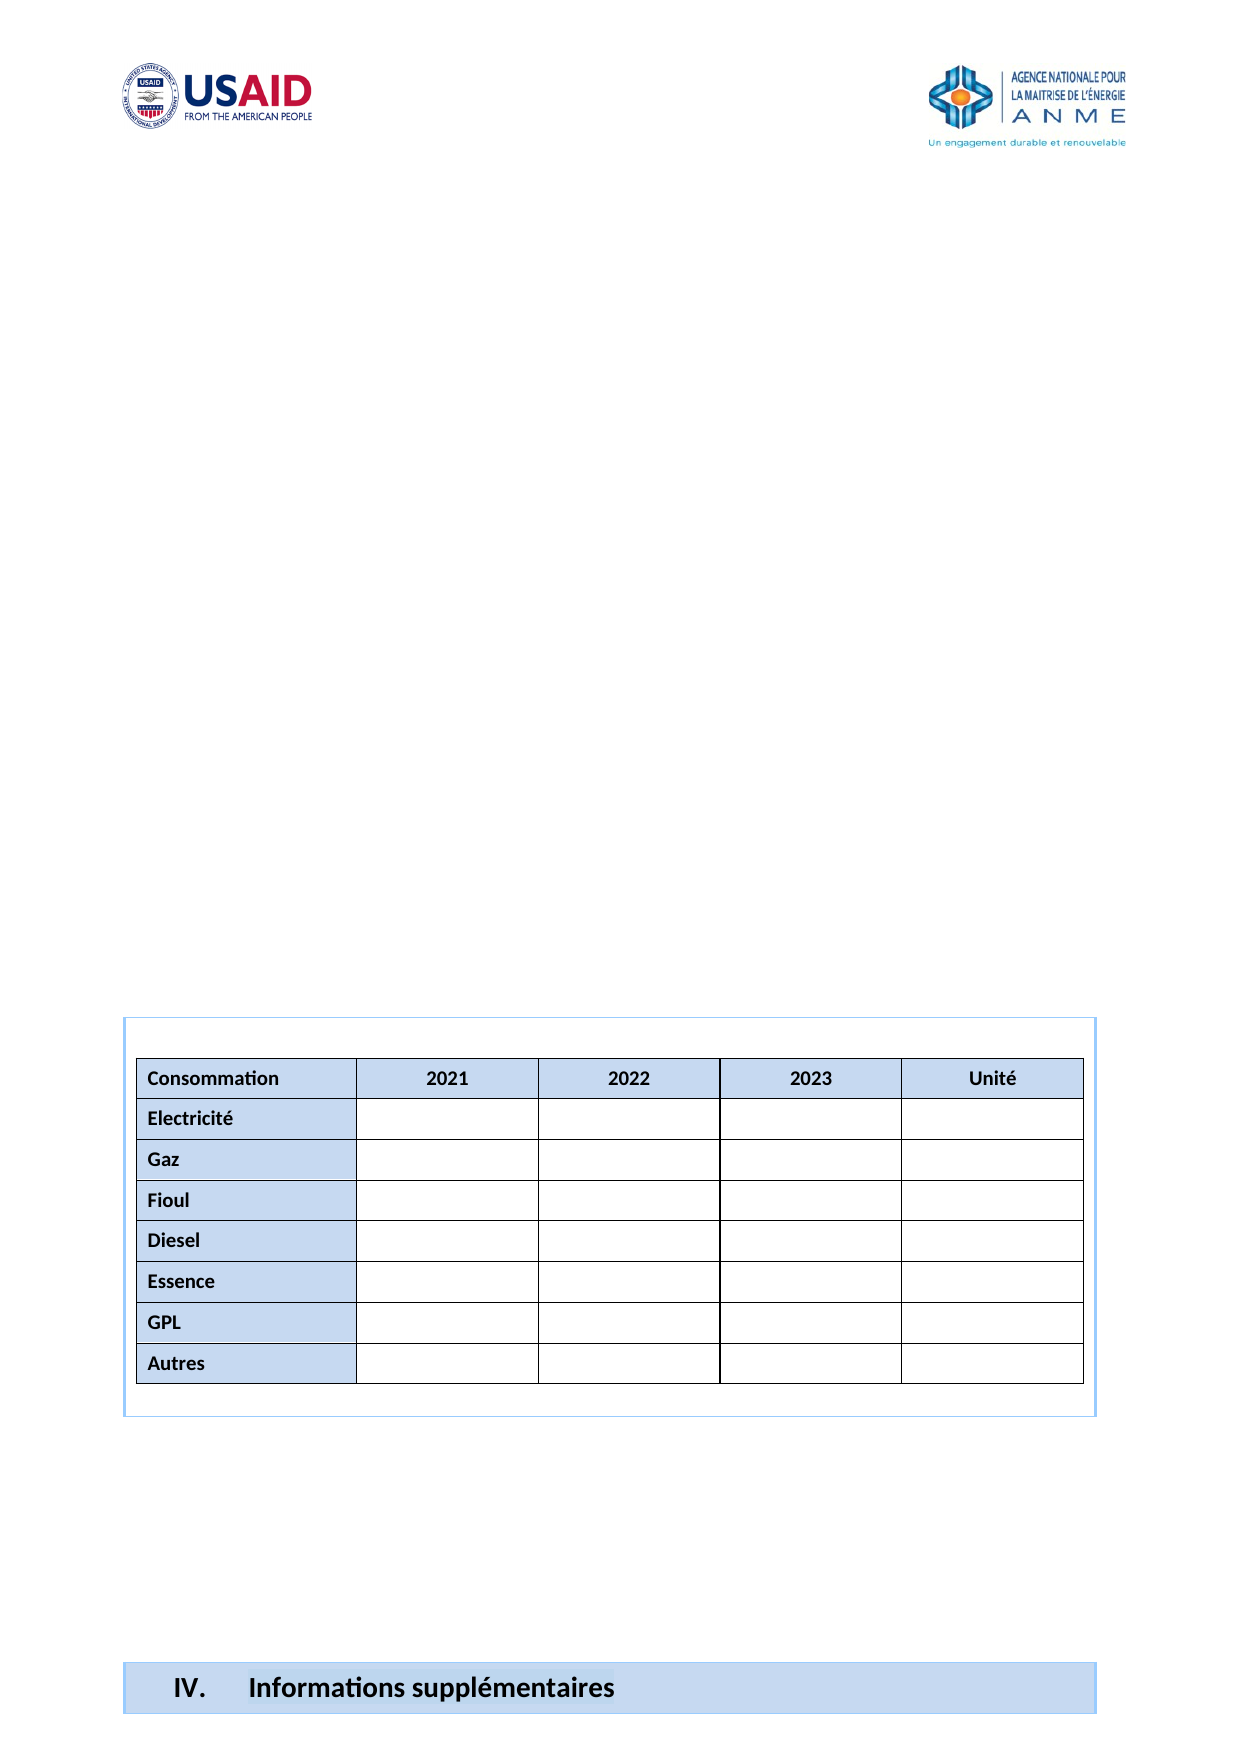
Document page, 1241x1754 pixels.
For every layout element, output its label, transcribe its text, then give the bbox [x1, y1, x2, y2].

picture [122, 63, 312, 129]
picture [928, 63, 1126, 148]
table_cell [126, 1018, 1094, 1416]
table_header Informations supplémentaires [126, 1663, 1094, 1713]
